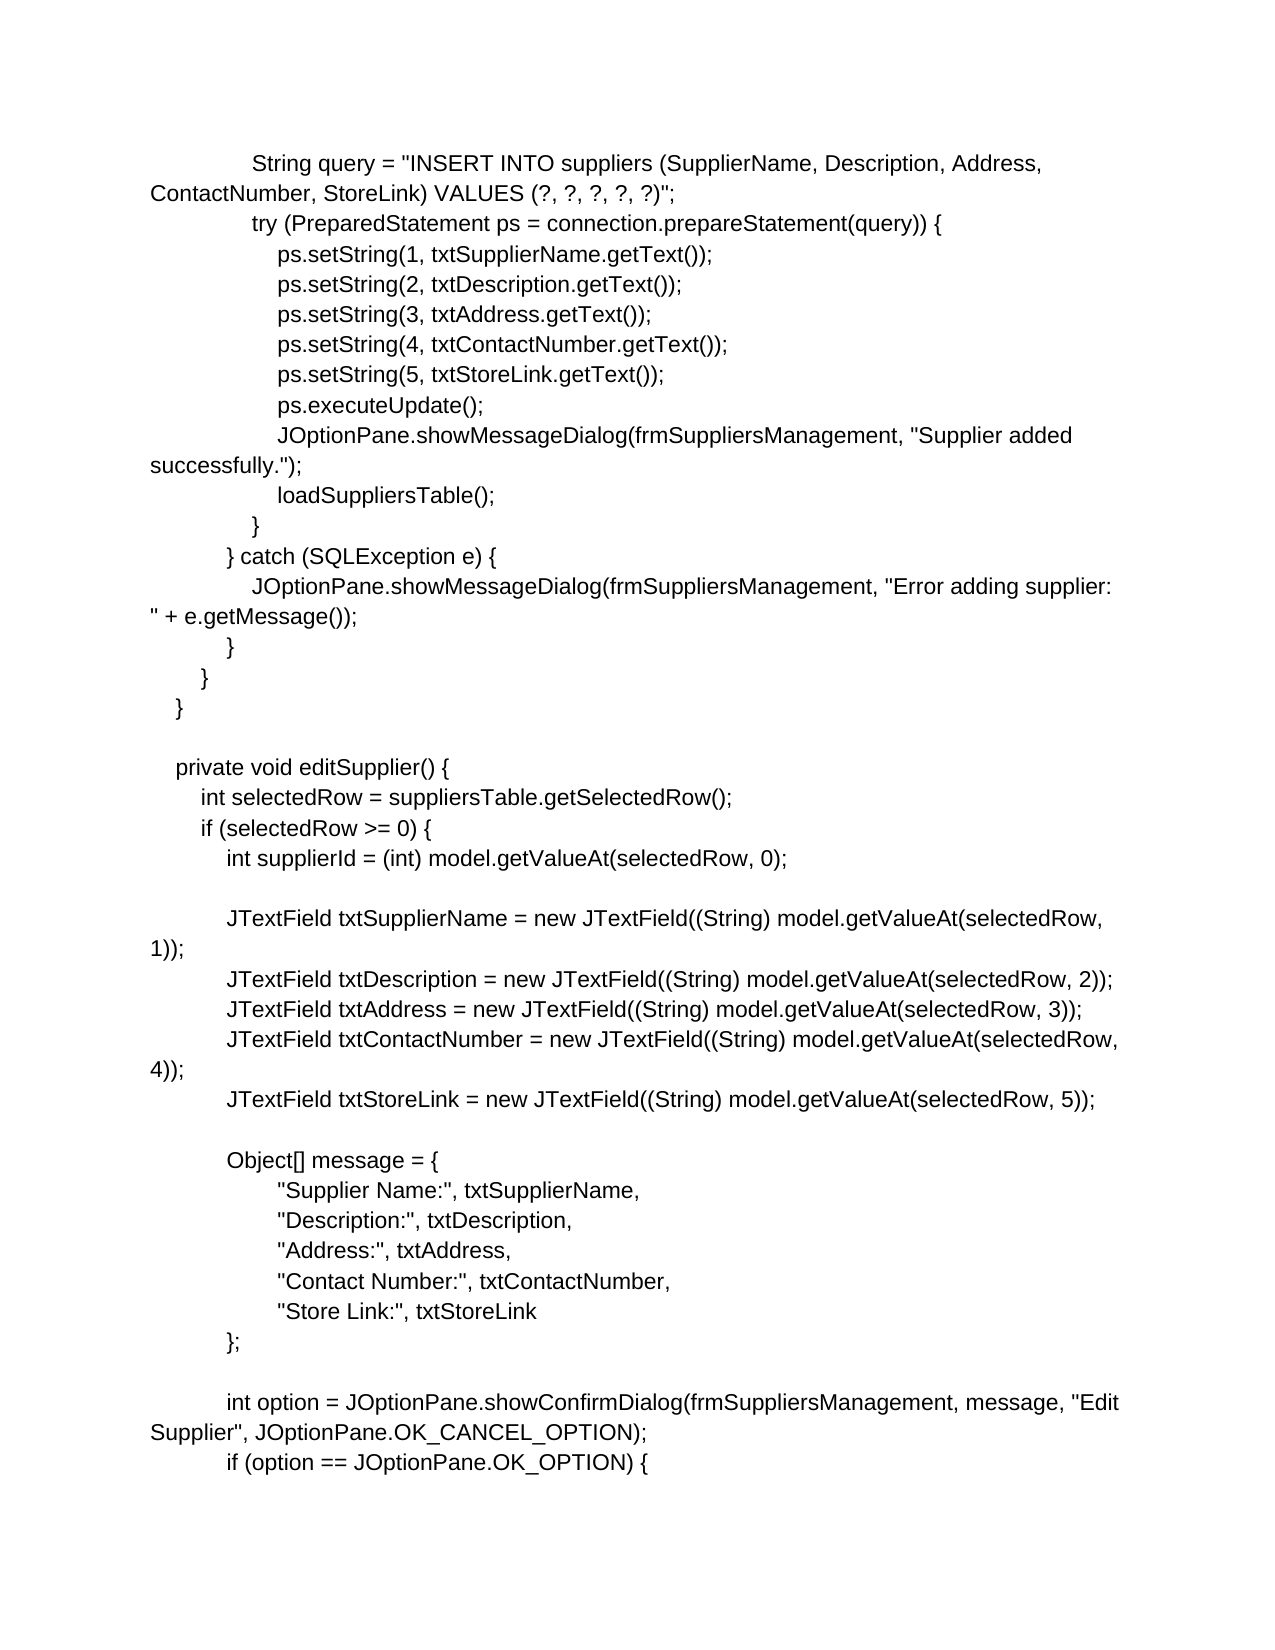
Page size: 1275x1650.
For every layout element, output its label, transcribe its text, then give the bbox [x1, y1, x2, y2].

text } [150, 512, 1125, 539]
text if (option == JOptionPane.OK_OPTION) { [150, 1449, 1125, 1475]
text private void editSupplier() { [150, 754, 1125, 781]
text } catch (SQLException e) { [150, 543, 1125, 569]
text "Contact Number:", txtContactNumber, [150, 1268, 1125, 1294]
text ps.setString(1, txtSupplierName.getText()); [150, 241, 1125, 267]
text }; [150, 1328, 1125, 1354]
text ps.setString(3, txtAddress.getText()); [150, 301, 1125, 327]
text } [150, 663, 1125, 690]
text } [150, 633, 1125, 660]
text "Store Link:", txtStoreLink [150, 1298, 1125, 1324]
text "Description:", txtDescription, [150, 1207, 1125, 1234]
text Object[] message = { [150, 1147, 1125, 1173]
text String query = "INSERT INTO suppliers (SupplierName, Description, Address, ContactNumber, StoreLink) VALUES (?, ?, ?, ?, ?)"; [150, 150, 1125, 207]
text ps.setString(2, txtDescription.getText()); [150, 271, 1125, 297]
text JTextField txtAddress = new JTextField((String) model.getValueAt(selectedRow, 3)); [150, 996, 1125, 1022]
text JTextField txtDescription = new JTextField((String) model.getValueAt(selectedRow, 2)); [150, 966, 1125, 992]
text int option = JOptionPane.showConfirmDialog(frmSuppliersManagement, message, "Edit Supplier", JOptionPane.OK_CANCEL_OPTION); [150, 1388, 1125, 1445]
text JTextField txtStoreLink = new JTextField((String) model.getValueAt(selectedRow, 5)); [150, 1086, 1125, 1113]
text try (PreparedStatement ps = connection.prepareStatement(query)) { [150, 210, 1125, 237]
text int selectedRow = suppliersTable.getSelectedRow(); [150, 784, 1125, 811]
text JTextField txtSupplierName = new JTextField((String) model.getValueAt(selectedRow, 1)); [150, 905, 1125, 962]
text JOptionPane.showMessageDialog(frmSuppliersManagement, "Supplier added successfully."); [150, 422, 1125, 478]
text loadSuppliersTable(); [150, 482, 1125, 509]
text if (selectedRow >= 0) { [150, 814, 1125, 841]
text ps.setString(5, txtStoreLink.getText()); [150, 361, 1125, 388]
text ps.executeUpdate(); [150, 392, 1125, 418]
text JOptionPane.showMessageDialog(frmSuppliersManagement, "Error adding supplier: " + e.getMessage()); [150, 573, 1125, 629]
text "Supplier Name:", txtSupplierName, [150, 1177, 1125, 1203]
text "Address:", txtAddress, [150, 1237, 1125, 1264]
text } [150, 694, 1125, 720]
text int supplierId = (int) model.getValueAt(selectedRow, 0); [150, 845, 1125, 871]
text ps.setString(4, txtContactNumber.getText()); [150, 331, 1125, 358]
text JTextField txtContactNumber = new JTextField((String) model.getValueAt(selectedRow, 4)); [150, 1026, 1125, 1083]
